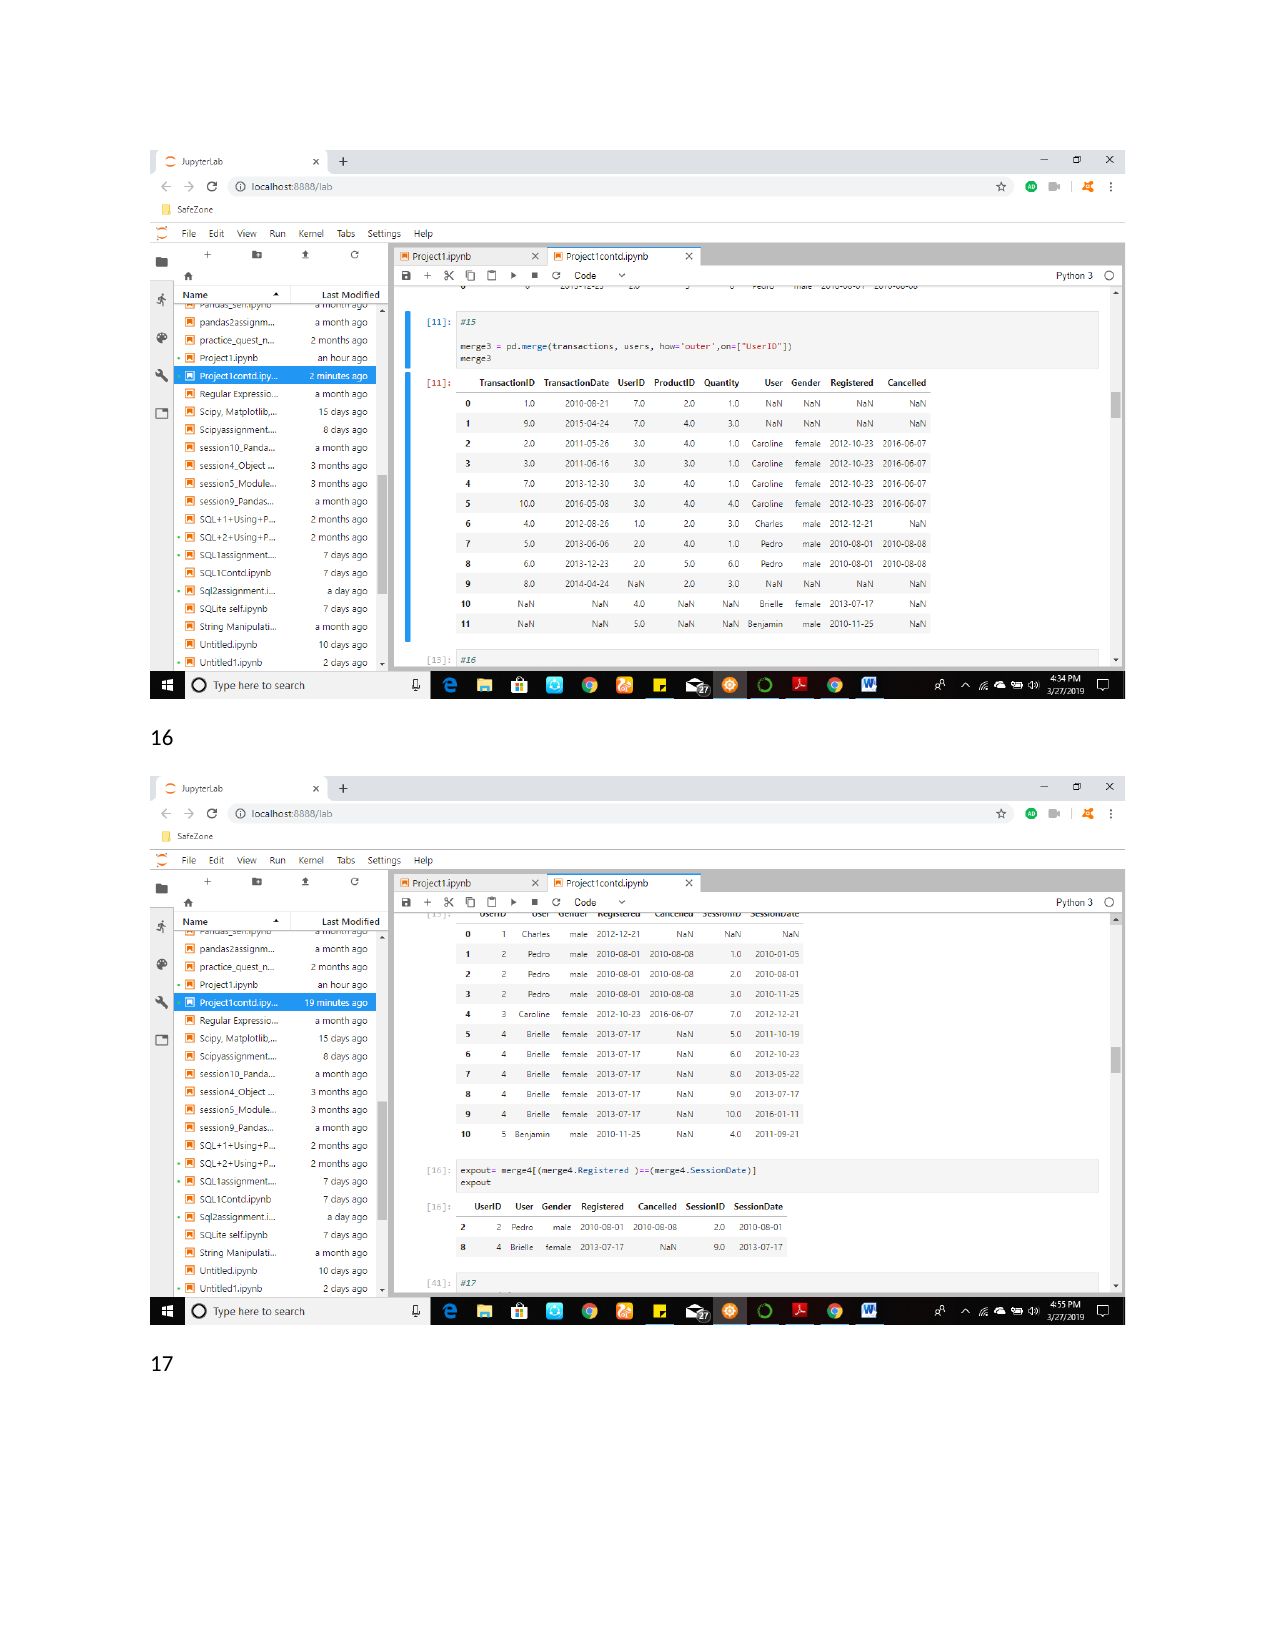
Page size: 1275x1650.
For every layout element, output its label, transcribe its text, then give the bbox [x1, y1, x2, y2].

text 16 [150, 723, 1125, 751]
picture [150, 150, 1125, 699]
picture [150, 776, 1125, 1325]
text 17 [150, 1349, 1125, 1377]
